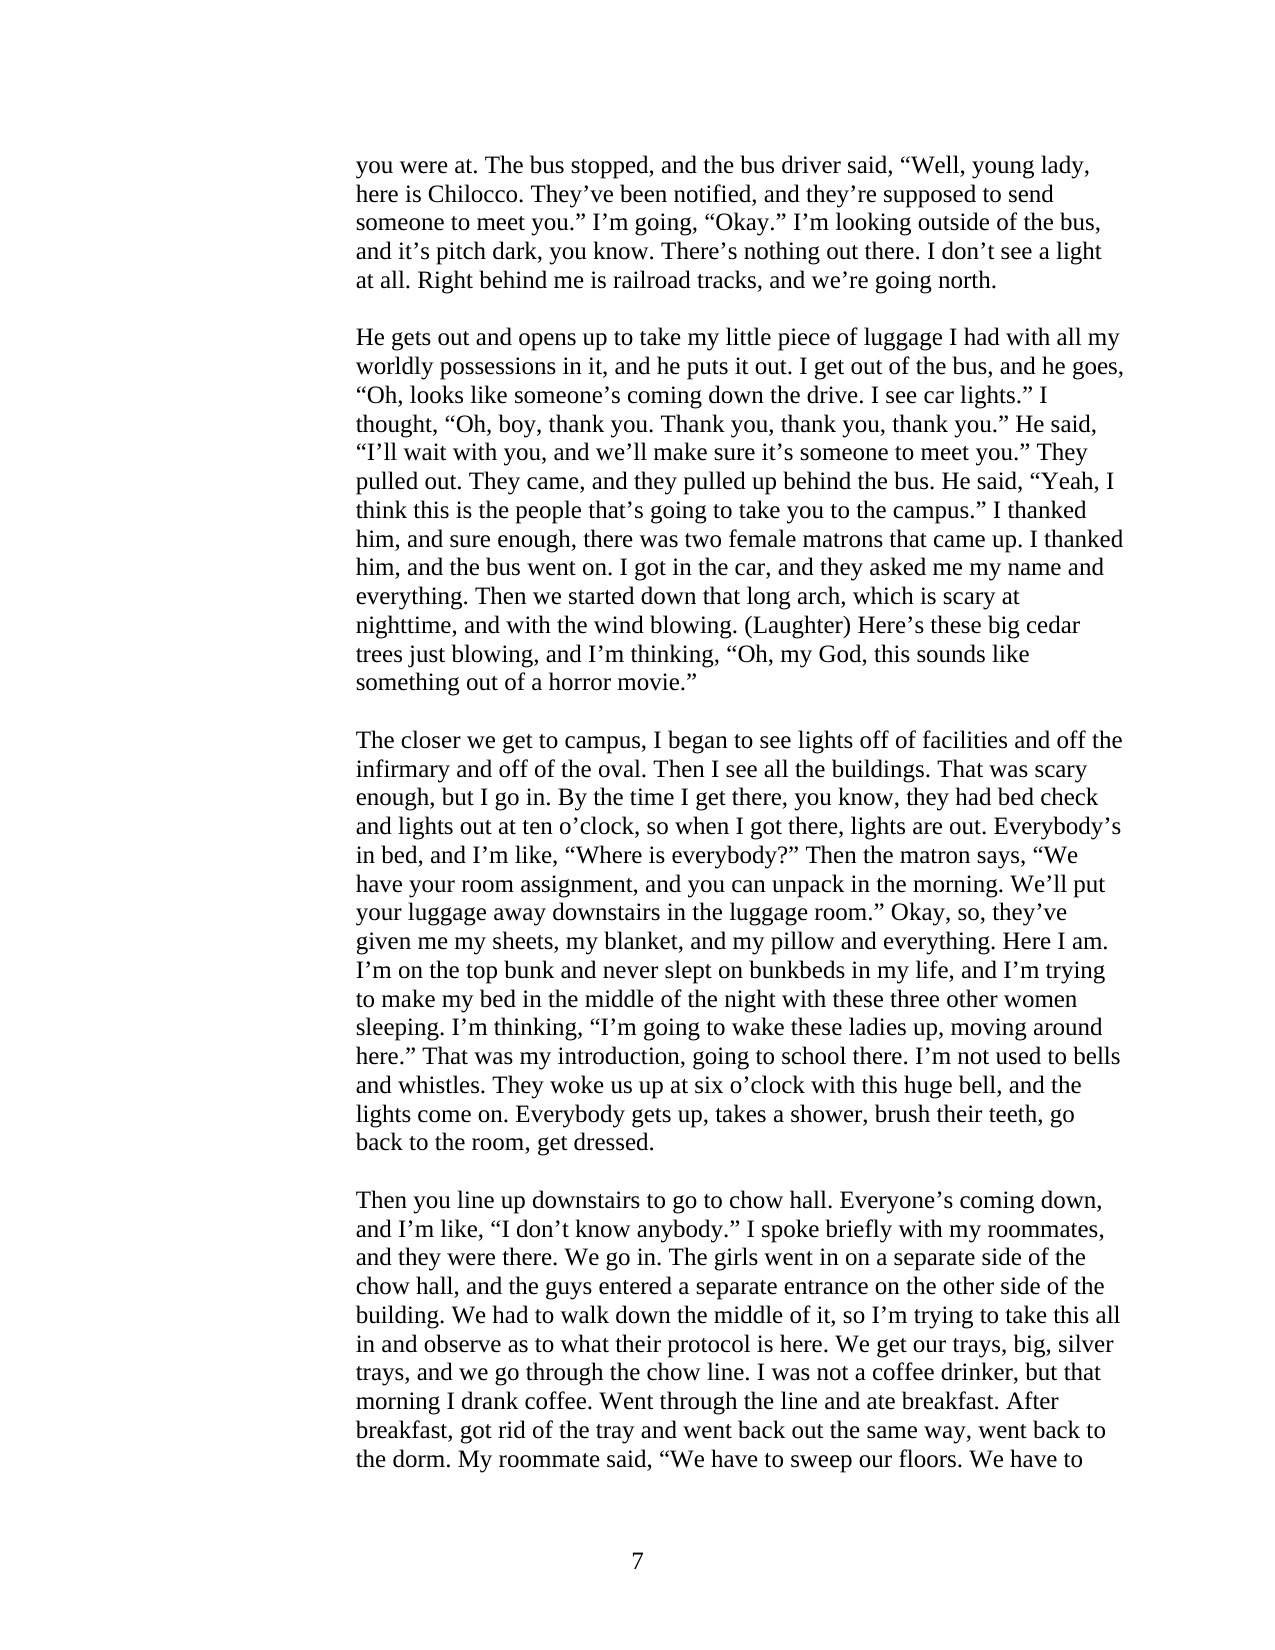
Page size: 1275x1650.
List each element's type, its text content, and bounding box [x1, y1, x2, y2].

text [150, 150, 1125, 294]
text The closer we get to campus, I began to see lights off of facilities and off the infirmary and off of the oval. Then I see all the buildings. That was scary enough, but I go in. By the time I get there, you know, they had bed check and lights out at ten o’clock, so when I got there, lights are out. Everybody’s in bed, and I’m like, “Where is everybody?” Then the matron says, “We have your room assignment, and you can unpack in the morning. We’ll put your luggage away downstairs in the luggage room.” Okay, so, they’ve given me my sheets, my blanket, and my pillow and everything. Here I am. I’m on the top bunk and never slept on bunkbeds in my life, and I’m trying to make my bed in the middle of the night with these three other women sleeping. I’m thinking, “I’m going to wake these ladies up, moving around here.” That was my introduction, going to school there. I’m not used to bells and whistles. They woke us up at six o’clock with this huge bell, and the lights come on. Everybody gets up, takes a shower, brush their teeth, go back to the room, get dressed. [356, 725, 1125, 1156]
text He gets out and opens up to take my little piece of luggage I had with all my worldly possessions in it, and he puts it out. I get out of the bus, and he goes, “Oh, looks like someone’s coming down the drive. I see car lights.” I thought, “Oh, boy, thank you. Thank you, thank you, thank you.” He said, “I’ll wait with you, and we’ll make sure it’s someone to meet you.” They pulled out. They came, and they pulled up behind the bus. He said, “Yeah, I think this is the people that’s going to take you to the campus.” I thanked him, and sure enough, there was two female matrons that came up. I thanked him, and the bus went on. I got in the car, and they asked me my name and everything. Then we started down that long arch, which is scary at nighttime, and with the wind blowing. (Laughter) Here’s these big cedar trees just blowing, and I’m thinking, “Oh, my God, this sounds like something out of a horror movie.” [356, 322, 1125, 696]
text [356, 1185, 1125, 1472]
